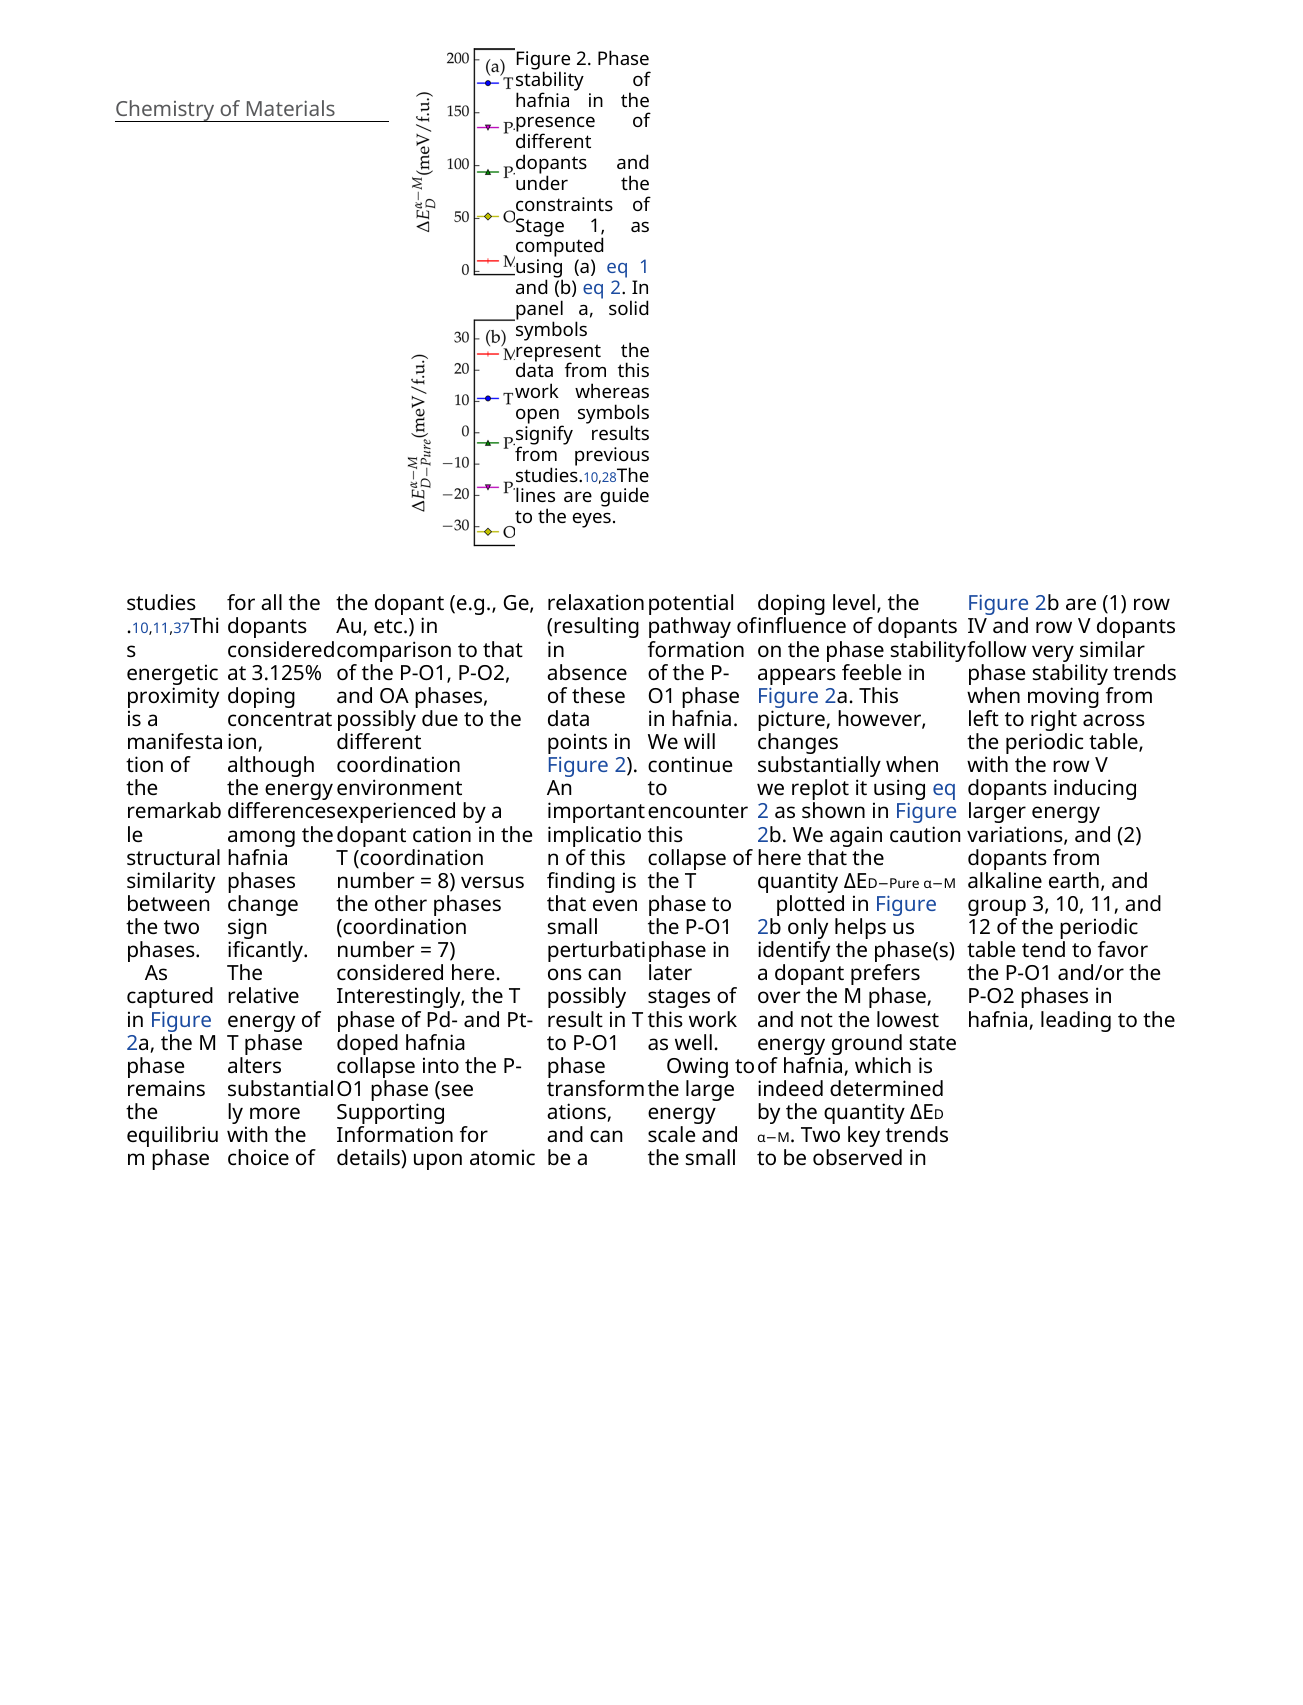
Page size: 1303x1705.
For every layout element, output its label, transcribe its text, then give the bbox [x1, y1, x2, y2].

text studies.10,11,37This energetic proximity is a manifestation of the remarkable structural similarity between the two phases. As captured in Figure 2a, the M phase remains the equilibrium phase for all the dopants considered at 3.125% doping concentration, although the energy differences among the hafnia phases change significantly. The relative energy of T phase alters substantially more with the choice of the dopant (e.g., Ge, Au, etc.) in comparison to that of the P-O1, P-O2, and OA phases, possibly due to the different coordination environment experienced by a dopant cation in the T (coordination number = 8) versus the other phases (coordination number = 7) considered here. Interestingly, the T phase of Pd- and Pt-doped hafnia collapse into the P-O1 phase (see Supporting Information for details) upon atomic relaxation (resulting in absence of these data points in Figure 2). An important implication of this finding is that even small perturbations can possibly result in T to P-O1 phase transformations, and can be a potential pathway of formation of the P-O1 phase in hafnia. We will continue to encounter this collapse of the T phase to the P-O1 phase in later stages of this work as well. [126, 592, 757, 1170]
picture [407, 48, 515, 584]
text Figure 2. Phase stability of hafnia in the presence of different dopants and under the constraints of Stage 1, as computed using (a) eq 1 and (b) eq 2. In panel a, solid symbols represent the data from this work whereas open symbols signify results from previous studies.10,28The lines are guide to the eyes. [515, 49, 650, 528]
table_header Chemistry of Materials [115, 98, 389, 121]
text Owing to the large energy scale and the small doping level, the influence of dopants on the phase stability appears feeble in Figure 2a. This picture, however, changes substantially when we replot it using eq 2 as shown in Figure 2b. We again caution here that the quantity ΔED−Pure α−M plotted in Figure 2b only helps us identify the phase(s) a dopant prefers over the M phase, and not the lowest energy ground state of hafnia, which is indeed determined by the quantity ΔED α−M. Two key trends to be observed in Figure 2b are (1) row IV and row V dopants follow very similar phase stability trends when moving from left to right across the periodic table, with the row V dopants inducing larger energy variations, and (2) dopants from alkaline earth, and group 3, 10, 11, and 12 of the periodic table tend to favor the P-O1 and/or the P-O2 phases in hafnia, leading to the [647, 592, 1178, 1170]
